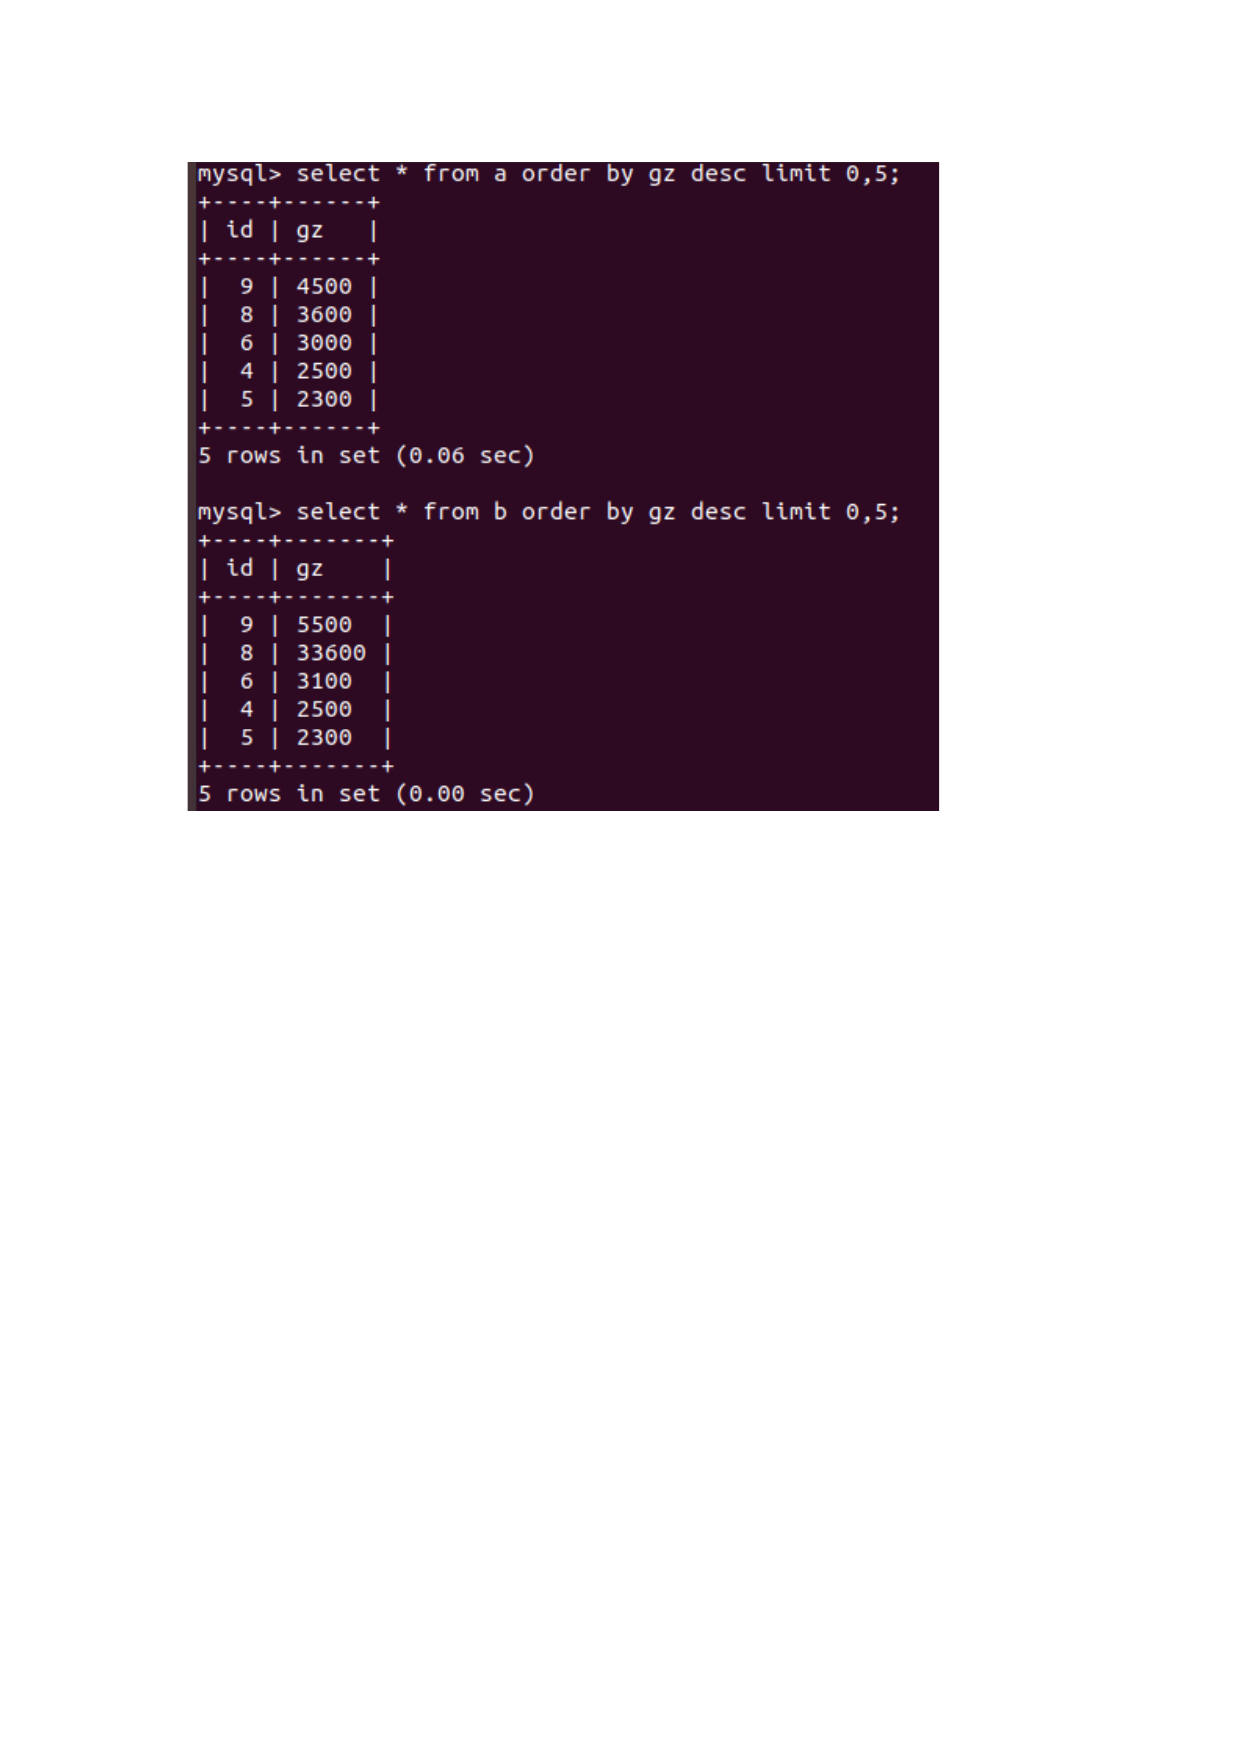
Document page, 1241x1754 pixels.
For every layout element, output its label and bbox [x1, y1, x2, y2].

picture [187, 162, 940, 811]
